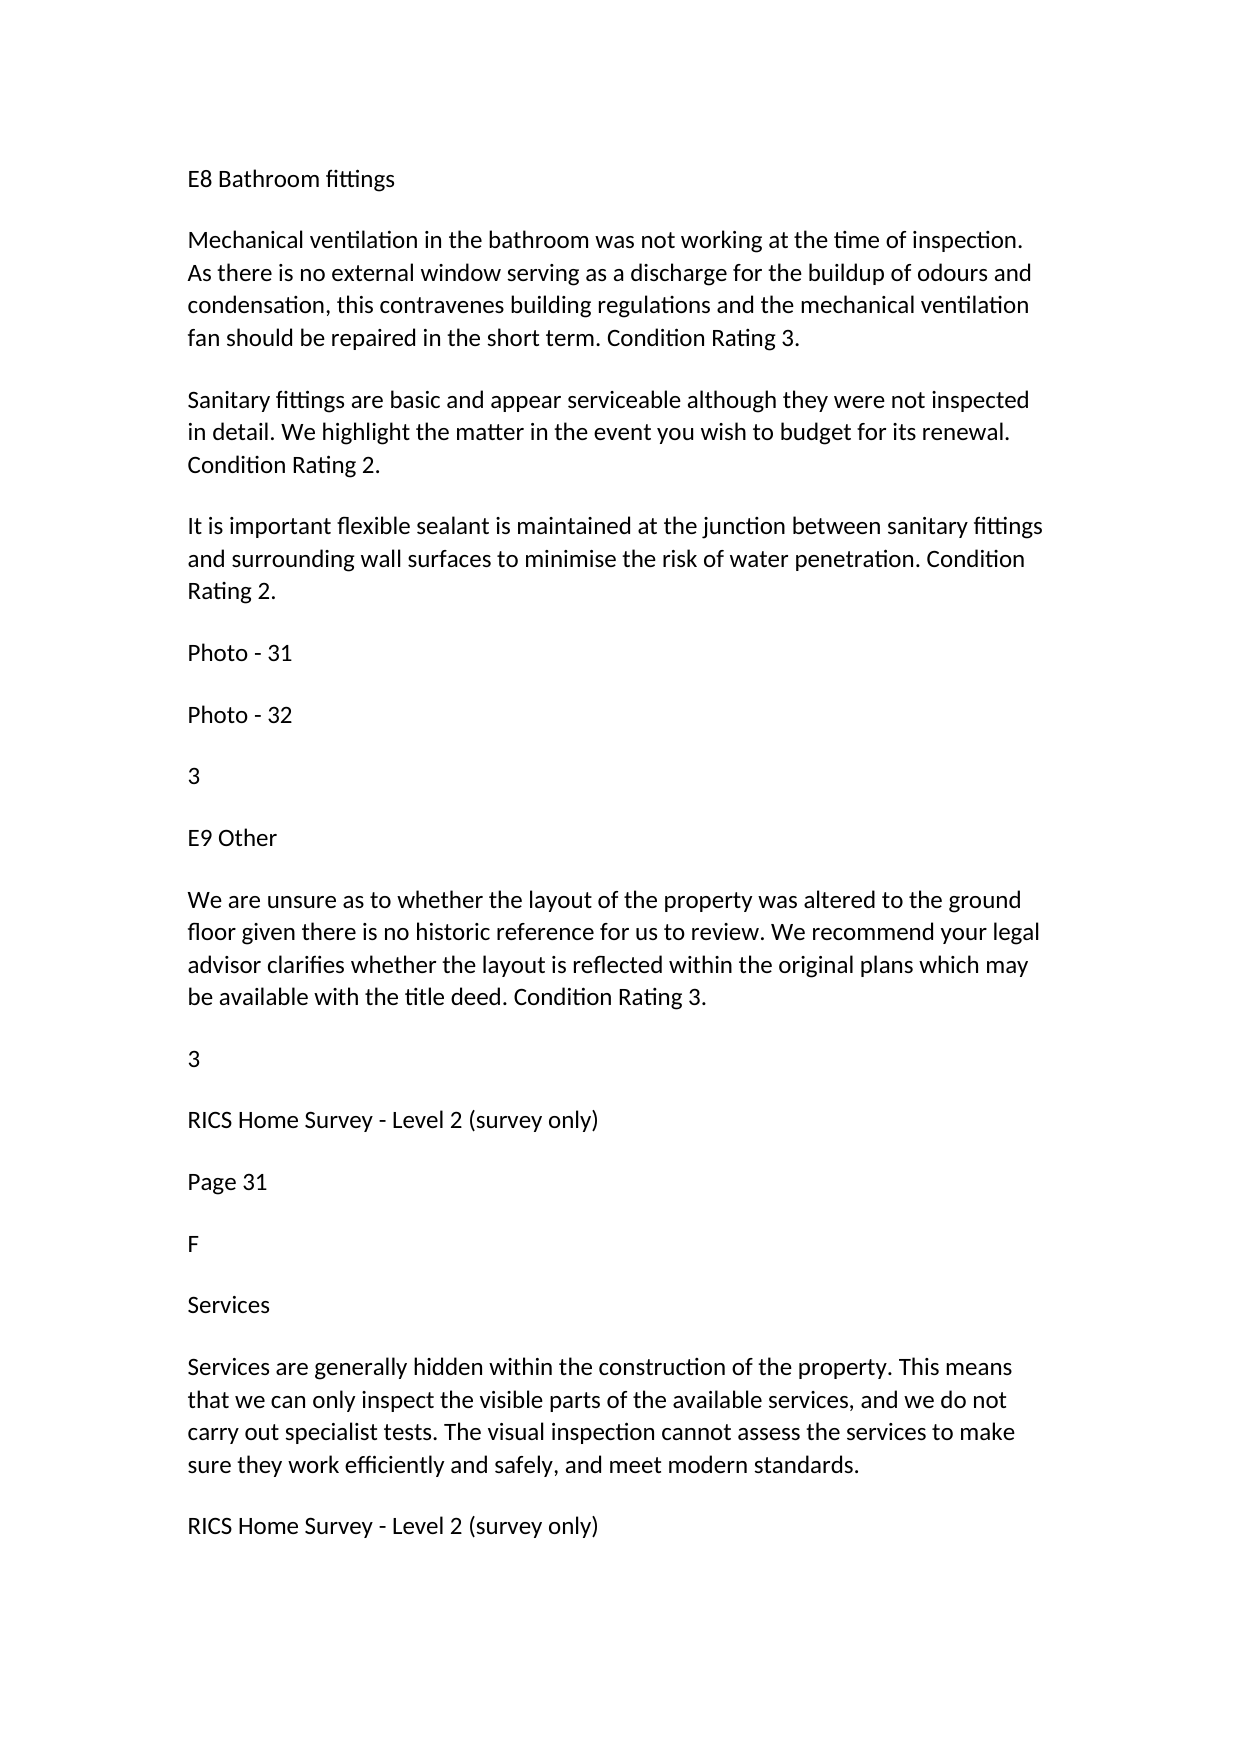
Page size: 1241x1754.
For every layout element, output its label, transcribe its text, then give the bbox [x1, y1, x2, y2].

text E8 Bathroom fittings [187, 162, 1053, 194]
text E9 Other [187, 821, 1053, 854]
text We are unsure as to whether the layout of the property was altered to the ground floor given there is no historic reference for us to review. We recommend your legal advisor clarifies whether the layout is reflected within the original plans which may be available with the title deed. Condition Rating 3. [187, 883, 1053, 1013]
text Services [187, 1289, 1053, 1321]
text Mechanical ventilation in the bathroom was not working at the time of inspection. As there is no external window serving as a discharge for the buildup of odours and condensation, this contravenes building regulations and the mechanical ventilation fan should be repaired in the short term. Condition Rating 3. [187, 224, 1053, 354]
text Photo - 32 [187, 698, 1053, 730]
text Page 31 [187, 1165, 1053, 1198]
text RICS Home Survey - Level 2 (survey only) [187, 1104, 1053, 1136]
text Services are generally hidden within the construction of the property. This means that we can only inspect the visible parts of the available services, and we do not carry out specialist tests. The visual inspection cannot assess the services to make sure they work efficiently and safely, and meet modern standards. [187, 1350, 1053, 1480]
text Photo - 31 [187, 636, 1053, 669]
text Sanitary fittings are basic and appear serviceable although they were not inspected in detail. We highlight the matter in the event you wish to budget for its renewal. Condition Rating 2. [187, 383, 1053, 480]
text It is important flexible sealant is maintained at the junction between sanitary fittings and surrounding wall surfaces to minimise the risk of water penetration. Condition Rating 2. [187, 509, 1053, 607]
text RICS Home Survey - Level 2 (survey only) [187, 1509, 1053, 1542]
text F [187, 1227, 1053, 1259]
text 3 [187, 1042, 1053, 1074]
text 3 [187, 759, 1053, 792]
